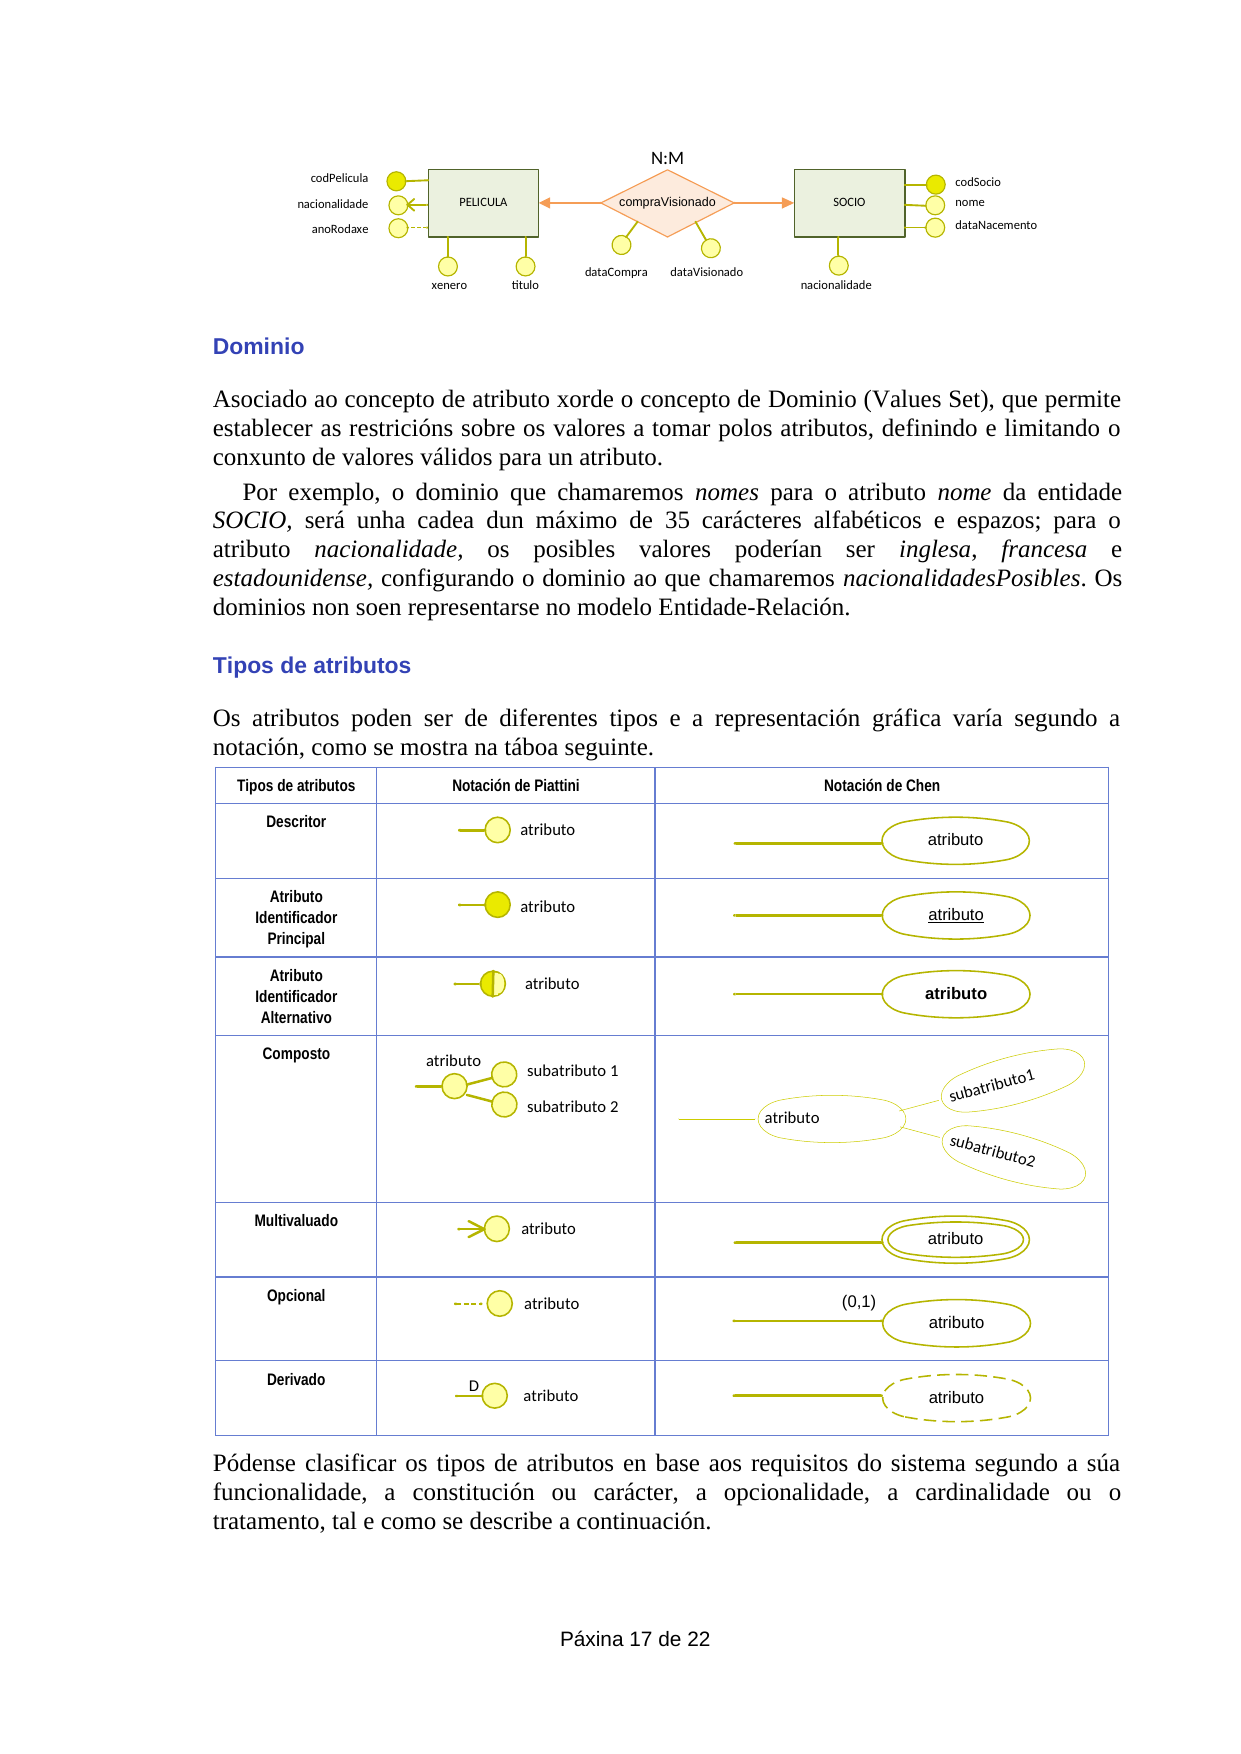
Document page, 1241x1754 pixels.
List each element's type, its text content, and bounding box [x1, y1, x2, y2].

text Asociado ao concepto de atributo xorde o concepto de Dominio (Values Set), que permite establecer as restricións sobre os valores a tomar polos atributos, definindo e limitando o conxunto de valores válidos para un atributo. [213, 384, 1122, 470]
table_cell [656, 958, 1108, 1035]
table_cell [656, 1036, 1108, 1202]
table_cell [377, 804, 654, 878]
table_cell Atributo Identificador Principal [216, 879, 376, 956]
table_cell [377, 958, 654, 1035]
text Pódense clasificar os tipos de atributos en base aos requisitos do sistema segundo a súa funcionalidade, a constitución ou carácter, a opcionalidade, a cardinalidade ou o tratamento, tal e como se describe a continuación. [213, 1448, 1122, 1535]
text Tipos de atributos [213, 652, 1122, 678]
text Por exemplo, o dominio que chamaremos nomes para o atributo nome da entidade SOCIO, será unha cadea dun máximo de 35 carácteres alfabéticos e espazos; para o atributo nacionalidade, os posibles valores poderían ser inglesa, francesa e estadounidense, configurando o dominio ao que chamaremos nacionalidadesPosibles. Os dominios non soen representarse no modelo Entidade-Relación. [213, 477, 1122, 620]
table_cell [377, 1036, 654, 1202]
table_cell [656, 879, 1108, 956]
table_cell [377, 879, 654, 956]
table_header Notación de Chen [656, 768, 1108, 803]
text Os atributos poden ser de diferentes tipos e a representación gráfica varía segundo a notación, como se mostra na táboa seguinte. [213, 703, 1122, 760]
text Dominio [213, 333, 1122, 359]
table_cell Descritor [216, 804, 376, 878]
table_cell Multivaluado [216, 1203, 376, 1276]
table_cell [377, 1278, 654, 1360]
table_cell Atributo Identificador Alternativo [216, 958, 376, 1035]
table_cell [656, 1203, 1108, 1276]
table_cell Composto [216, 1036, 376, 1202]
table_cell [656, 1278, 1108, 1360]
table_cell Opcional [216, 1278, 376, 1360]
table_cell [377, 1203, 654, 1276]
table_header Tipos de atributos [216, 768, 376, 803]
table_cell [656, 1361, 1108, 1435]
table_cell [656, 804, 1108, 878]
table_cell Derivado [216, 1361, 376, 1435]
table_header Notación de Piattini [377, 768, 654, 803]
table_cell [377, 1361, 654, 1435]
